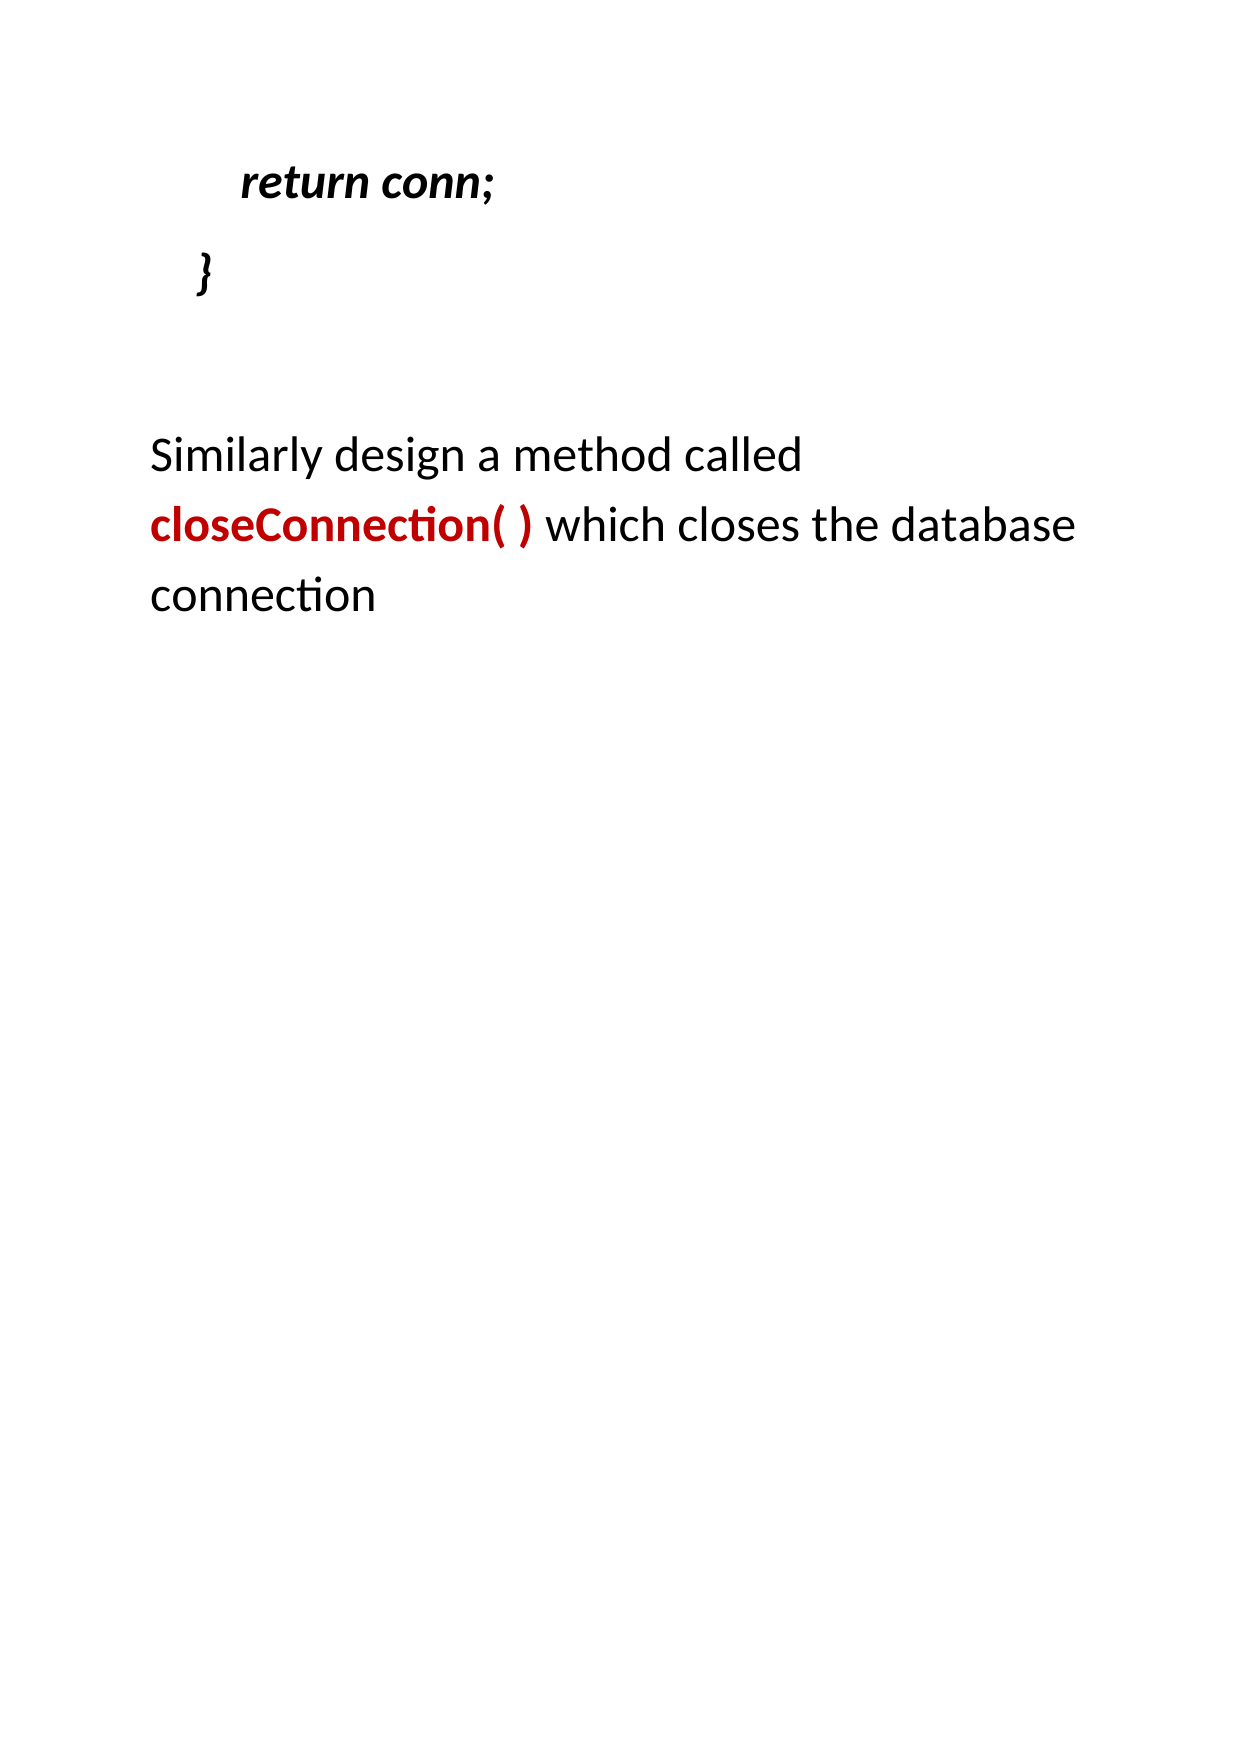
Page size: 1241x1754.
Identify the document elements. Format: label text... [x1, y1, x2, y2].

text return conn; [150, 150, 1090, 211]
text } [150, 241, 1090, 302]
text Similarly design a method called closeConnection( ) which closes the database connection [150, 423, 1090, 624]
